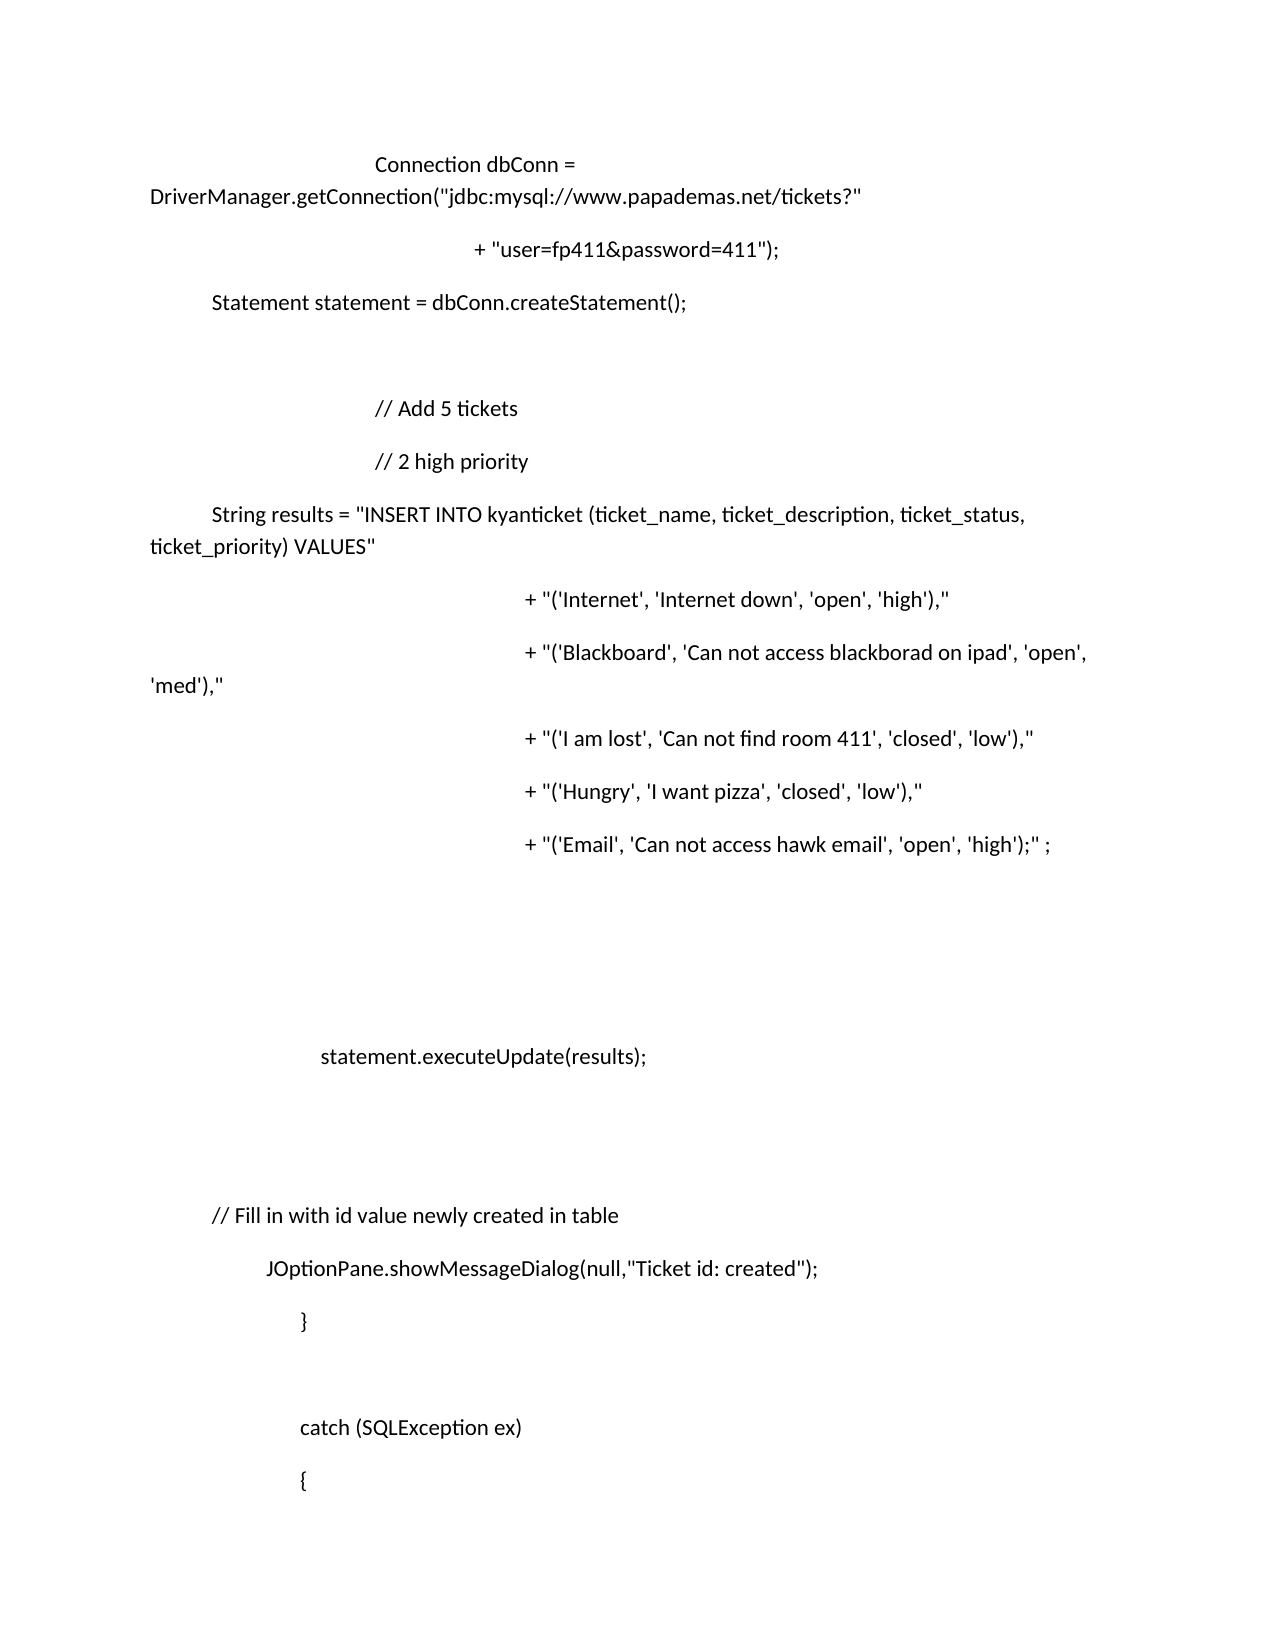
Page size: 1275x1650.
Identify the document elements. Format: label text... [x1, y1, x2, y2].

text // Fill in with id value newly created in table [150, 1201, 1125, 1229]
text + "('Internet', 'Internet down', 'open', 'high')," [150, 586, 1125, 613]
text + "('Hungry', 'I want pizza', 'closed', 'low')," [150, 777, 1125, 805]
text { [150, 1466, 1125, 1494]
text statement.executeUpdate(results); [150, 1042, 1125, 1070]
text Statement statement = dbConn.createStatement(); [150, 288, 1125, 316]
text + "user=fp411&password=411"); [150, 235, 1125, 263]
text // 2 high priority [150, 447, 1125, 475]
text Connection dbConn = DriverManager.getConnection("jdbc:mysql://www.papademas.net/tickets?" [150, 150, 1125, 210]
text // Add 5 tickets [150, 394, 1125, 422]
text + "('Email', 'Can not access hawk email', 'open', 'high');" ; [150, 830, 1125, 858]
text + "('Blackboard', 'Can not access blackborad on ipad', 'open', 'med')," [150, 638, 1125, 699]
text } [150, 1307, 1125, 1335]
text catch (SQLException ex) [150, 1413, 1125, 1441]
text + "('I am lost', 'Can not find room 411', 'closed', 'low')," [150, 724, 1125, 752]
text JOptionPane.showMessageDialog(null,"Ticket id: created"); [150, 1254, 1125, 1282]
text String results = "INSERT INTO kyanticket (ticket_name, ticket_description, ticket_status, ticket_priority) VALUES" [150, 500, 1125, 561]
